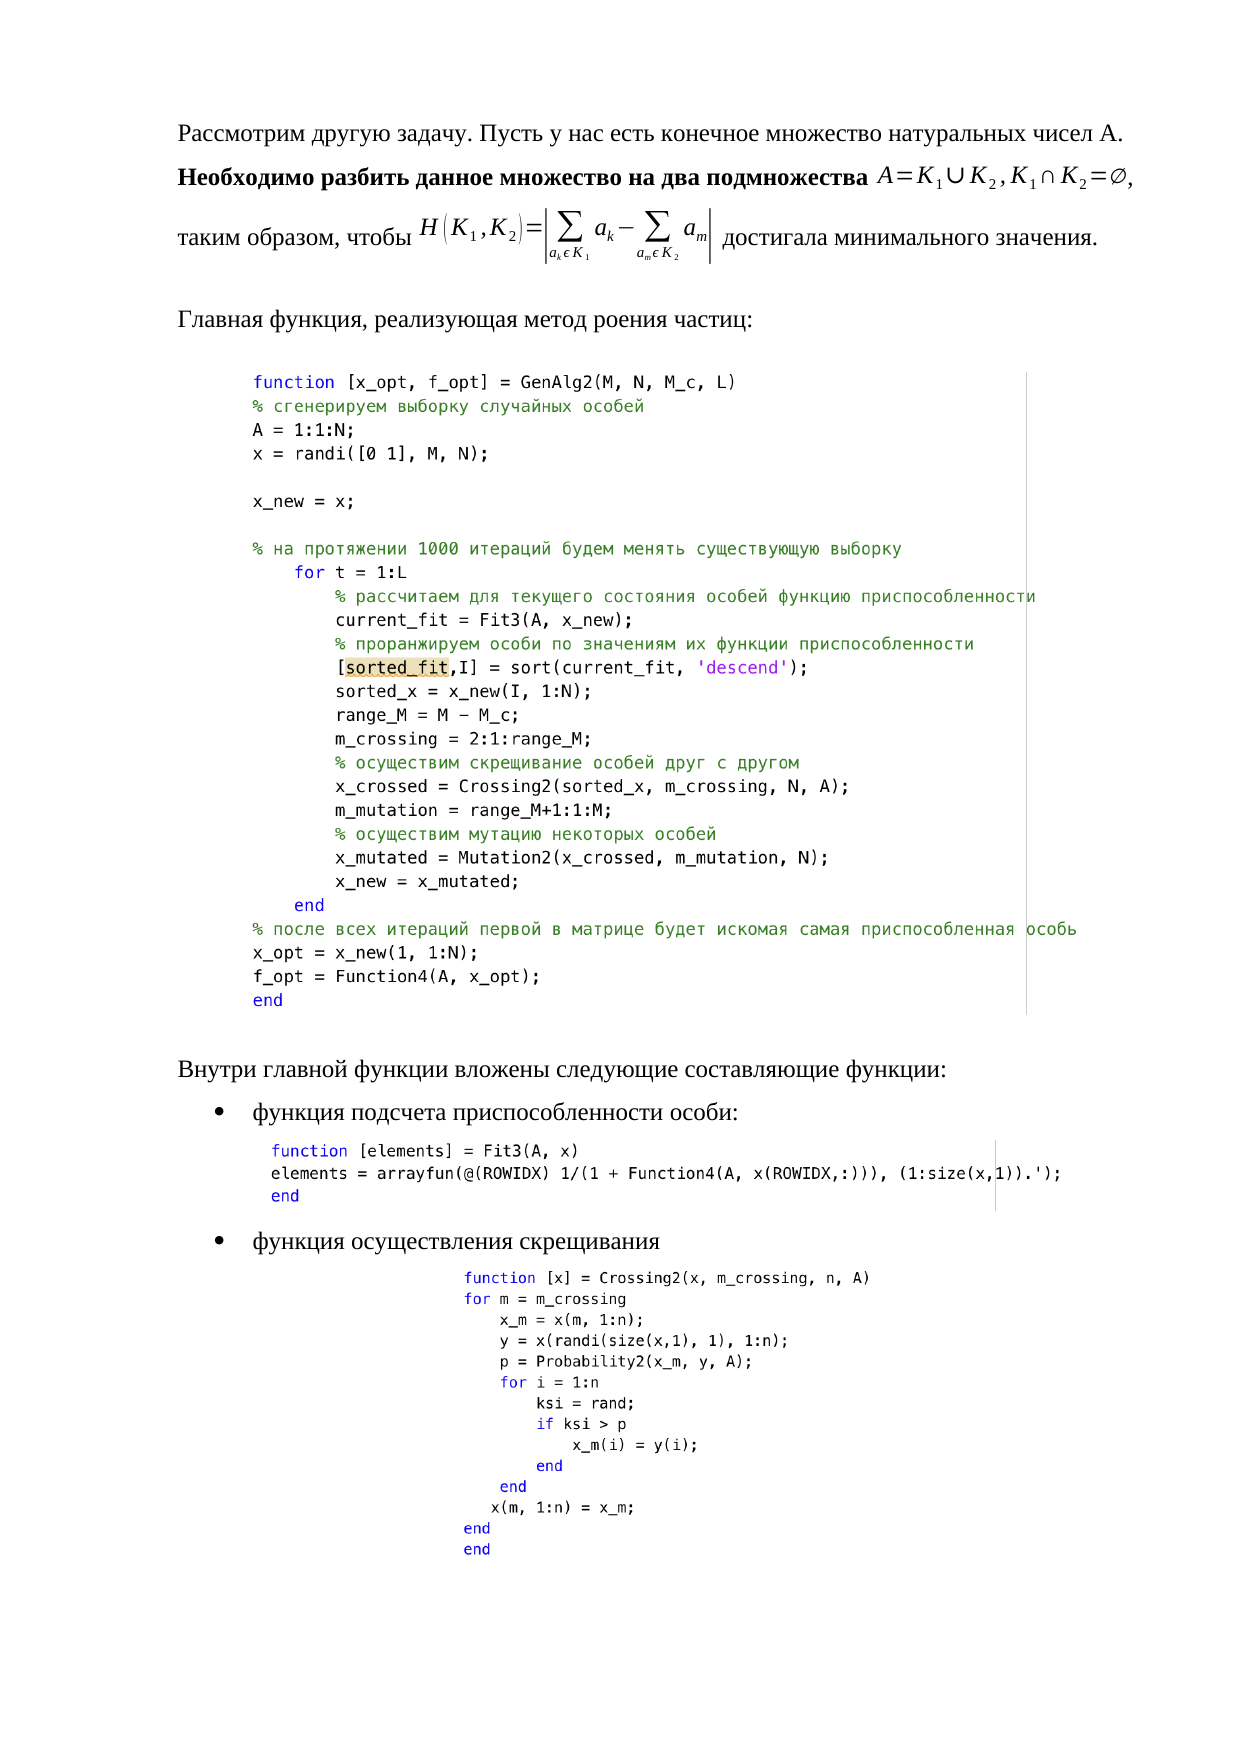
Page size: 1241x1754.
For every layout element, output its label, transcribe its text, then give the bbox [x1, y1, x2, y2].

picture [243, 372, 1086, 1015]
picture [454, 1269, 875, 1561]
text Главная функция, реализующая метод роения частиц: [177, 304, 1152, 333]
list функция осуществления скрещивания [215, 1226, 1152, 1255]
text Внутри главной функции вложены следующие составляющие функции: [177, 1054, 1152, 1083]
picture [263, 1140, 1066, 1211]
list функция подсчета приспособленности особи: [215, 1097, 1152, 1126]
text Рассмотрим другую задачу. Пусть у нас есть конечное множество натуральных чисел A. Необходимо разбить данное множество на два подмножества , таким образом, чтобы достигала минимального значения. [177, 118, 1152, 265]
